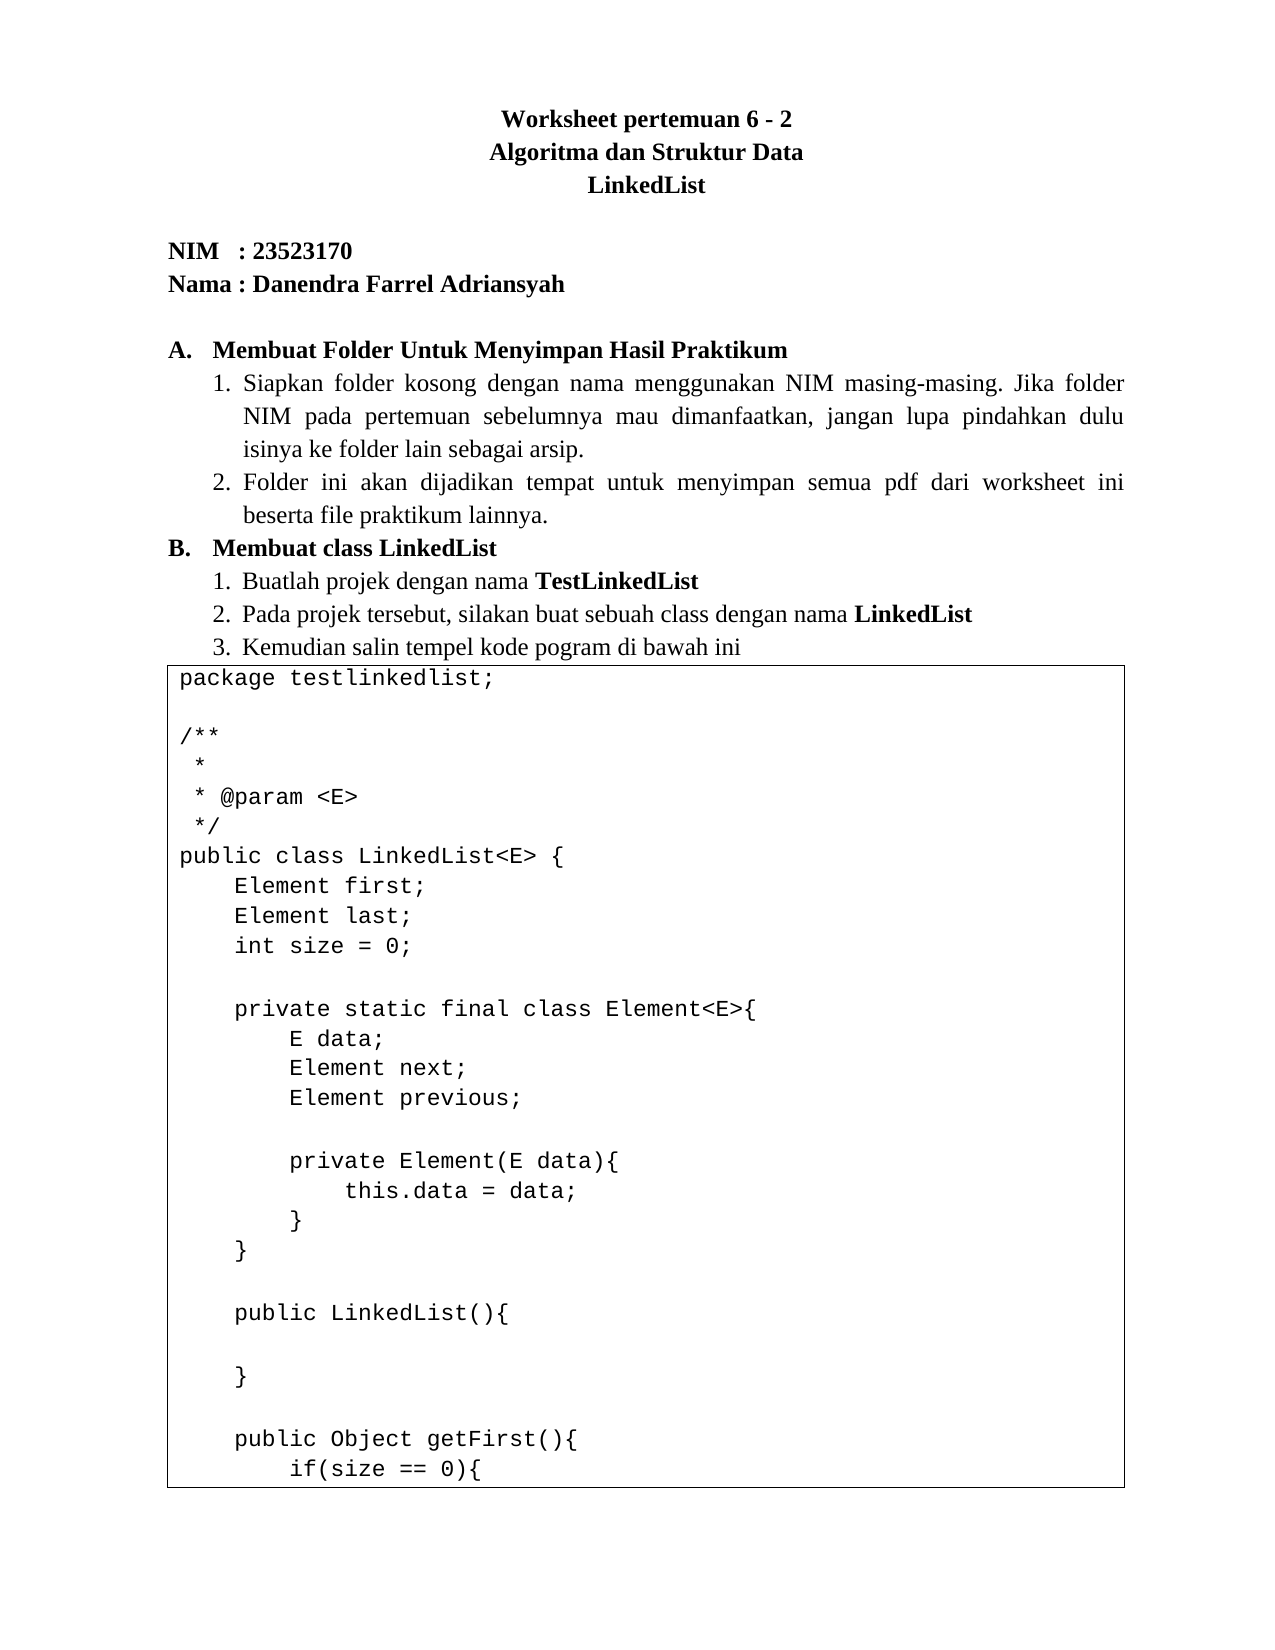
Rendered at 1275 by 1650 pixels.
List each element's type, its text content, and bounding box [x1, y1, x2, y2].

text Algoritma dan Struktur Data [168, 137, 1125, 166]
list Siapkan folder kosong dengan nama menggunakan NIM masing-masing. Jika folder NIM pada pertemuan sebelumnya mau dimanfaatkan, jangan lupa pindahkan dulu isinya ke folder lain sebagai arsip. [212, 368, 1125, 463]
text NIM : 23523170 [168, 236, 1125, 264]
list Membuat class LinkedList [168, 533, 1125, 562]
list Membuat Folder Untuk Menyimpan Hasil Praktikum [168, 335, 1125, 364]
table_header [168, 666, 1124, 1487]
list Folder ini akan dijadikan tempat untuk menyimpan semua pdf dari worksheet ini beserta file praktikum lainnya. [212, 467, 1125, 529]
text Nama : Danendra Farrel Adriansyah [168, 269, 1125, 298]
list Kemudian salin tempel kode pogram di bawah ini [212, 632, 1125, 661]
text LinkedList [168, 170, 1125, 198]
list Buatlah projek dengan nama TestLinkedList [212, 566, 1125, 595]
text Worksheet pertemuan 6 - 2 [168, 104, 1125, 132]
list Pada projek tersebut, silakan buat sebuah class dengan nama LinkedList [212, 599, 1125, 628]
